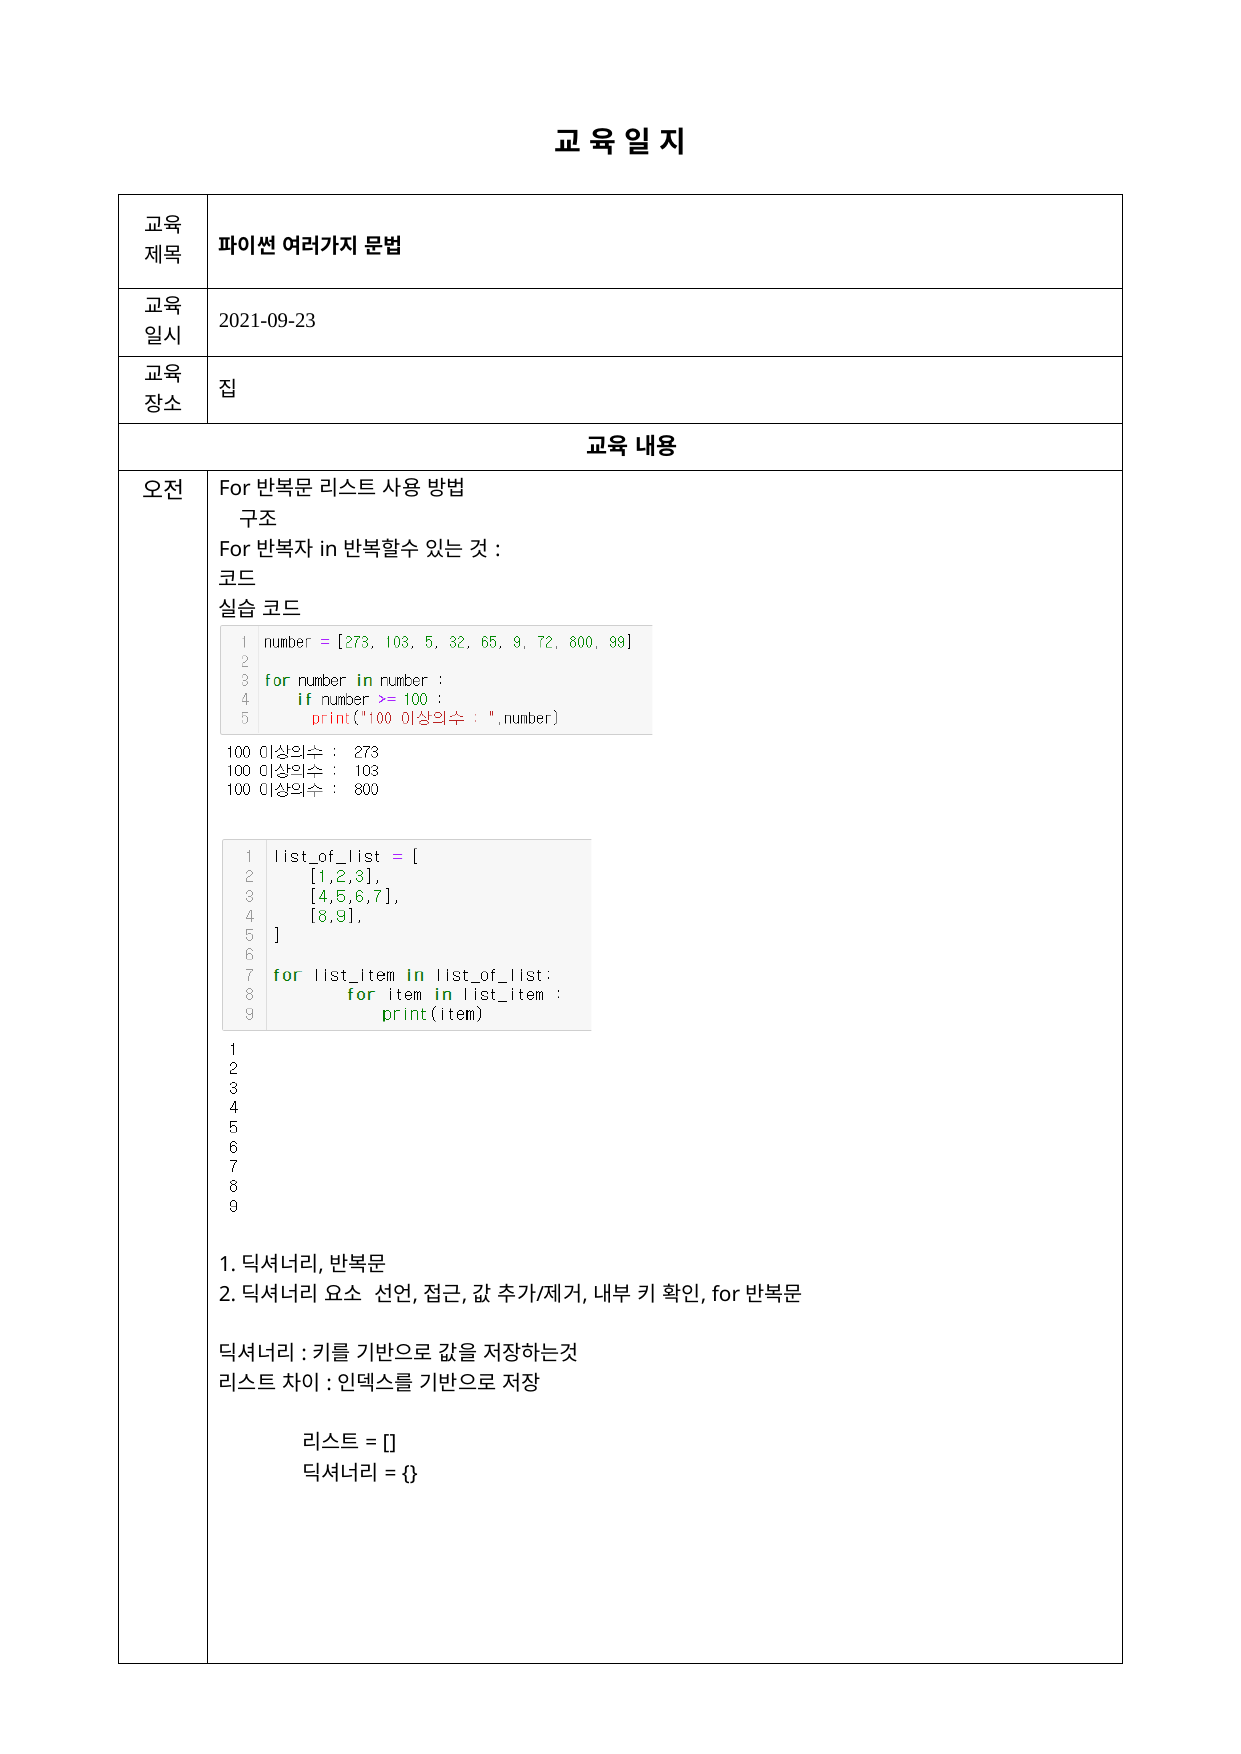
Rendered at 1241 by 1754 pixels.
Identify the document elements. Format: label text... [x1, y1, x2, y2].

picture [218, 622, 653, 809]
table_header 파이썬 여러가지 문법 [208, 195, 1122, 288]
picture [218, 836, 592, 1219]
table_cell 집 [208, 357, 1122, 423]
table_cell 2021-09-23 [208, 289, 1122, 356]
table_cell 오전 [119, 471, 207, 1663]
table_cell 교육 일시 [119, 289, 207, 356]
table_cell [208, 471, 1122, 1663]
table_cell 교육 장소 [119, 357, 207, 423]
table_header 교육 제목 [119, 195, 207, 288]
table_cell 교육 내용 [119, 424, 1122, 470]
